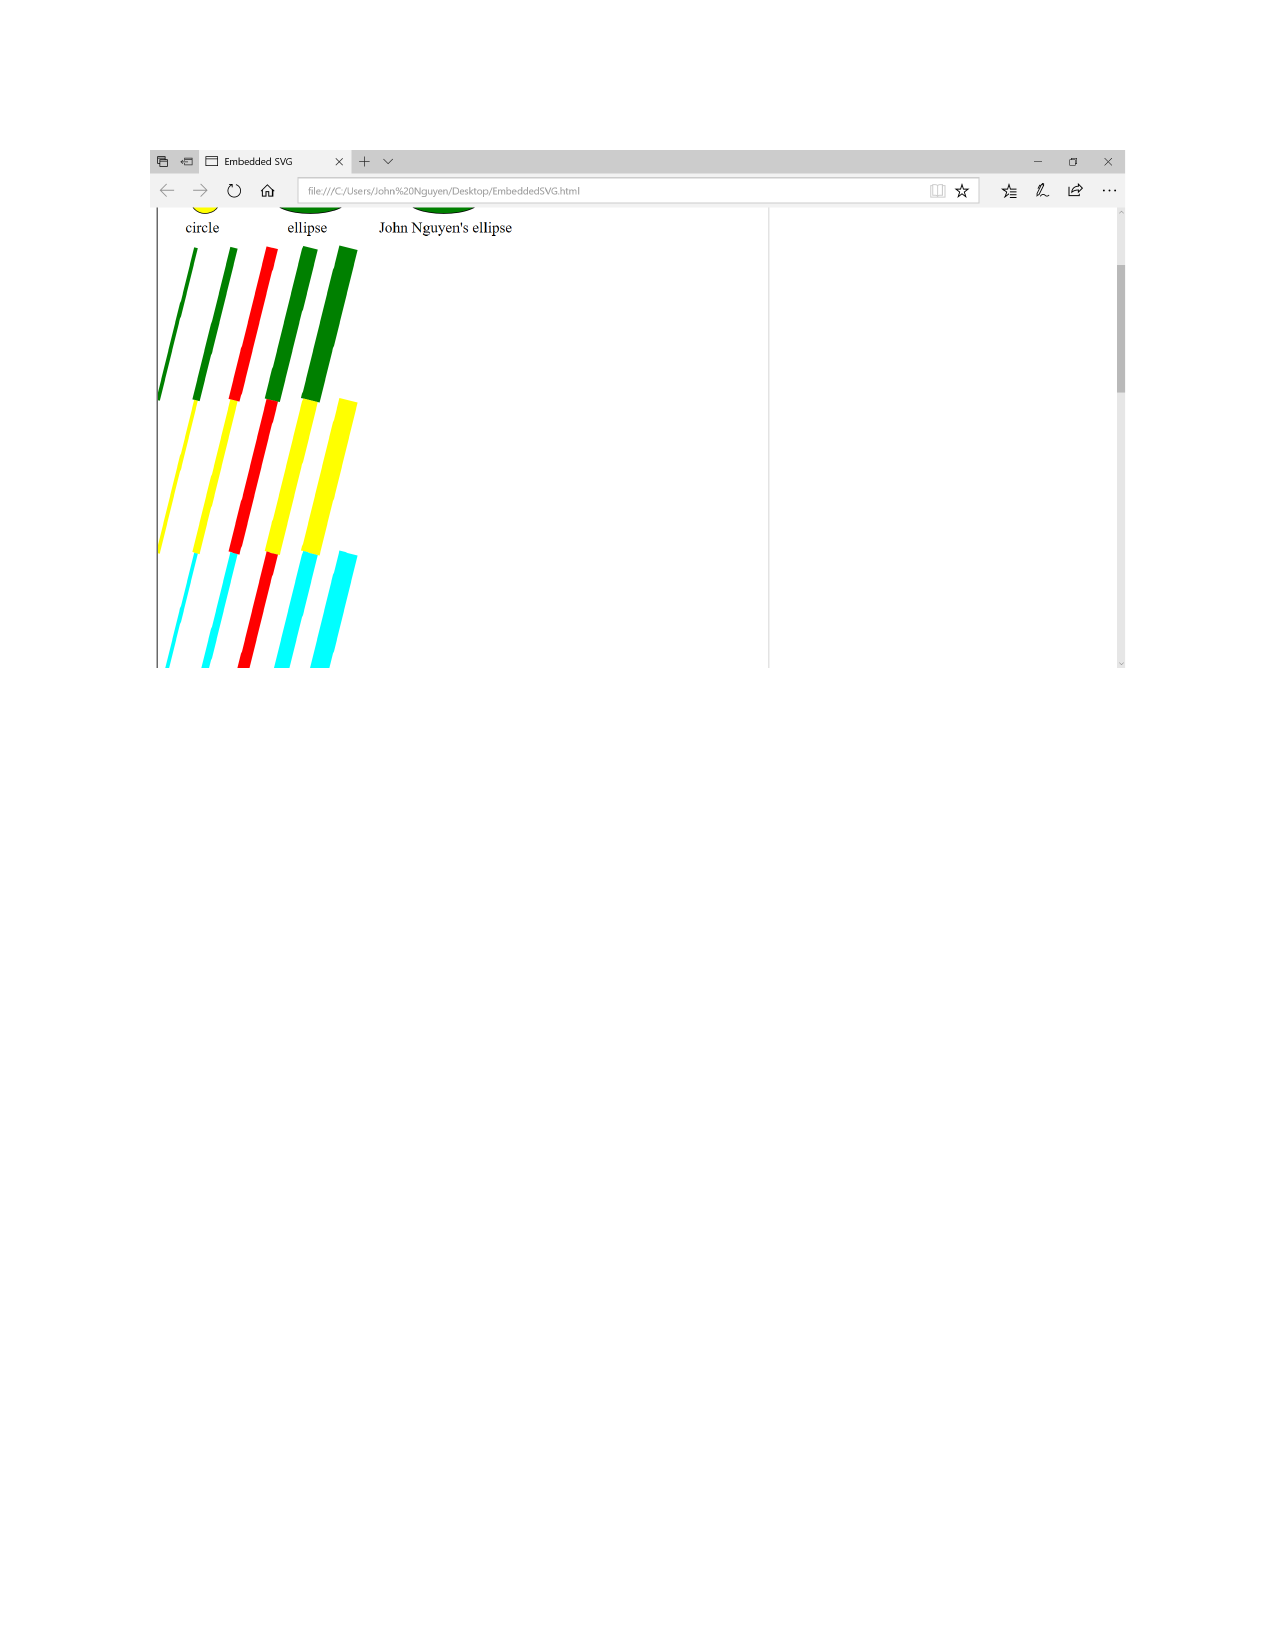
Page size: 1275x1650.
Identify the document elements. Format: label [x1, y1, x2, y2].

picture [150, 150, 1125, 668]
